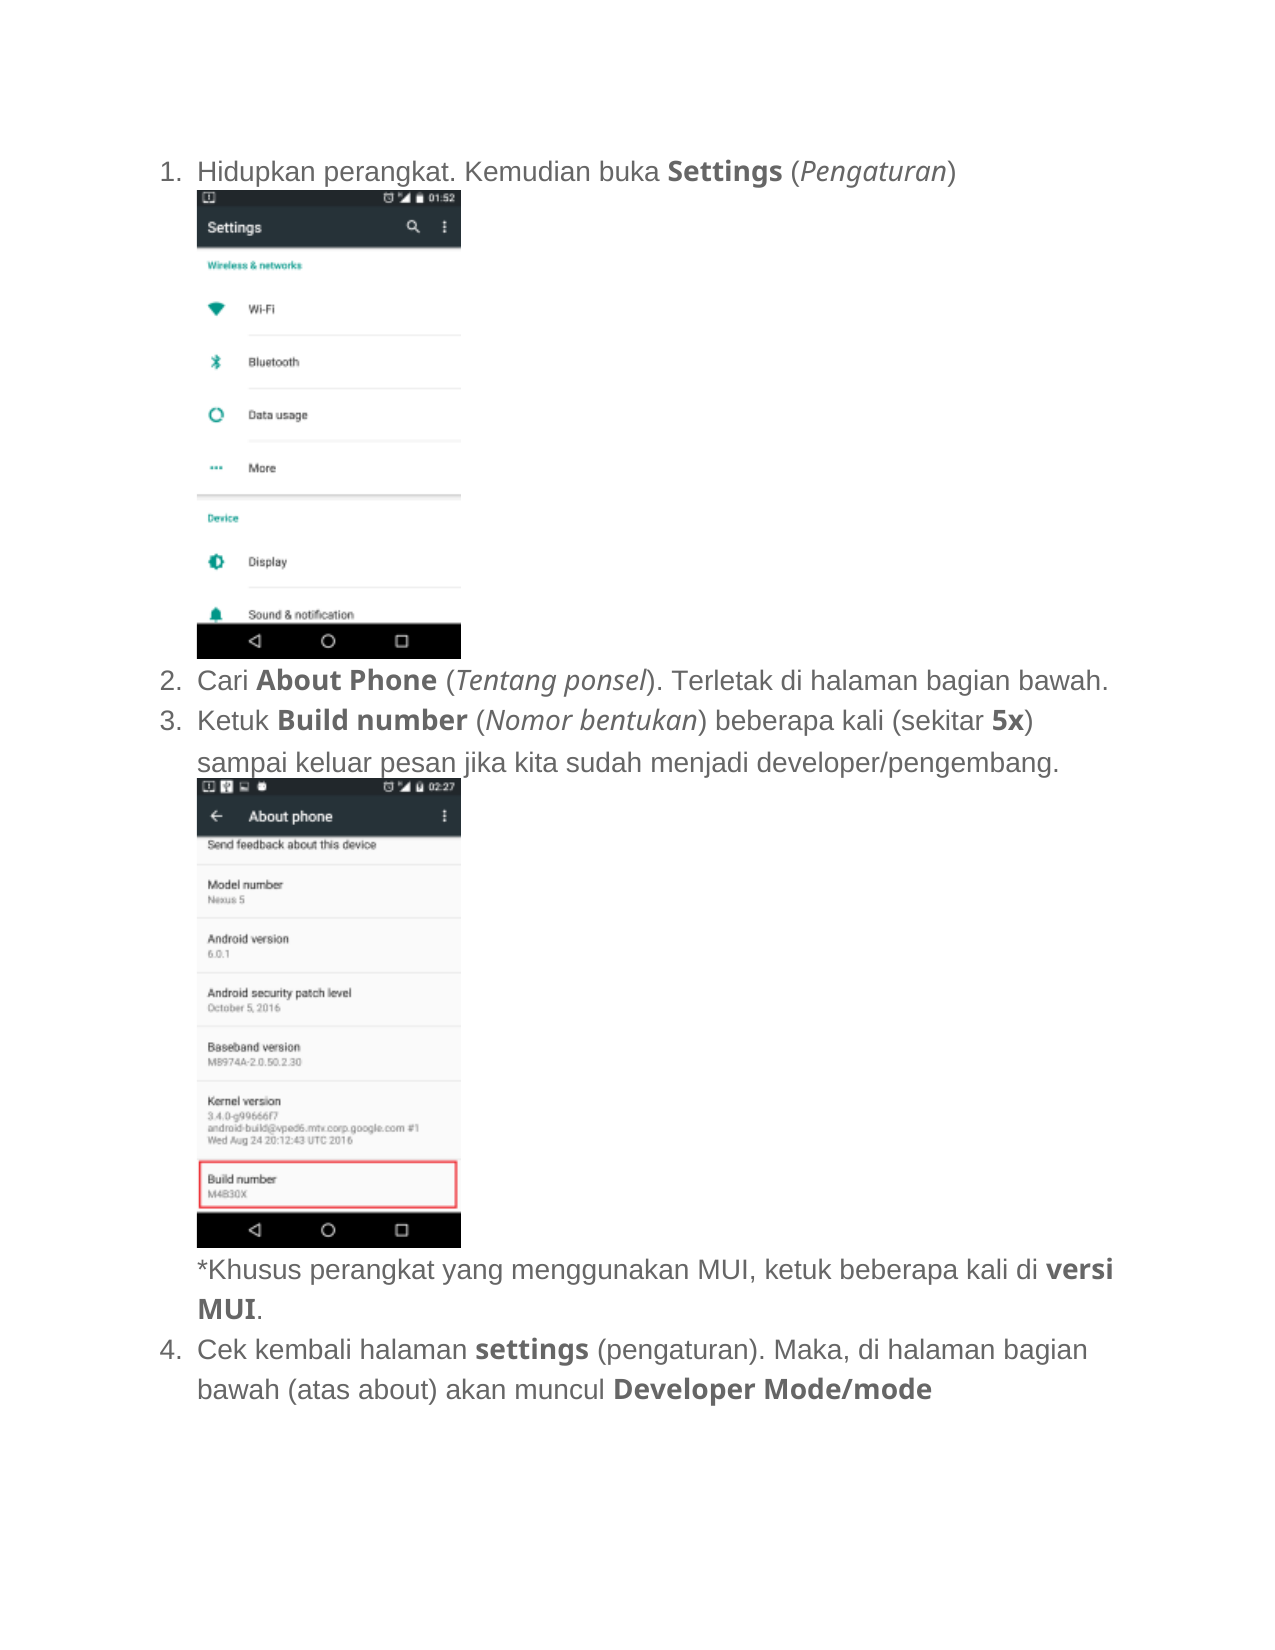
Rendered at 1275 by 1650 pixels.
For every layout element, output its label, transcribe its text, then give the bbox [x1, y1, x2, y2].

picture [196, 190, 461, 659]
picture [196, 778, 461, 1248]
list Cari About Phone (Tentang ponsel). Terletak di halaman bagian bawah. [159, 659, 1125, 699]
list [159, 1327, 1125, 1407]
list Ketuk Build number (Nomor bentukan) beberapa kali (sekitar 5x) sampai keluar pesan jika kita sudah menjadi developer/pengembang. *Khusus perangkat yang menggunakan MUI, ketuk beberapa kali di versi MUI. [159, 699, 1125, 1327]
